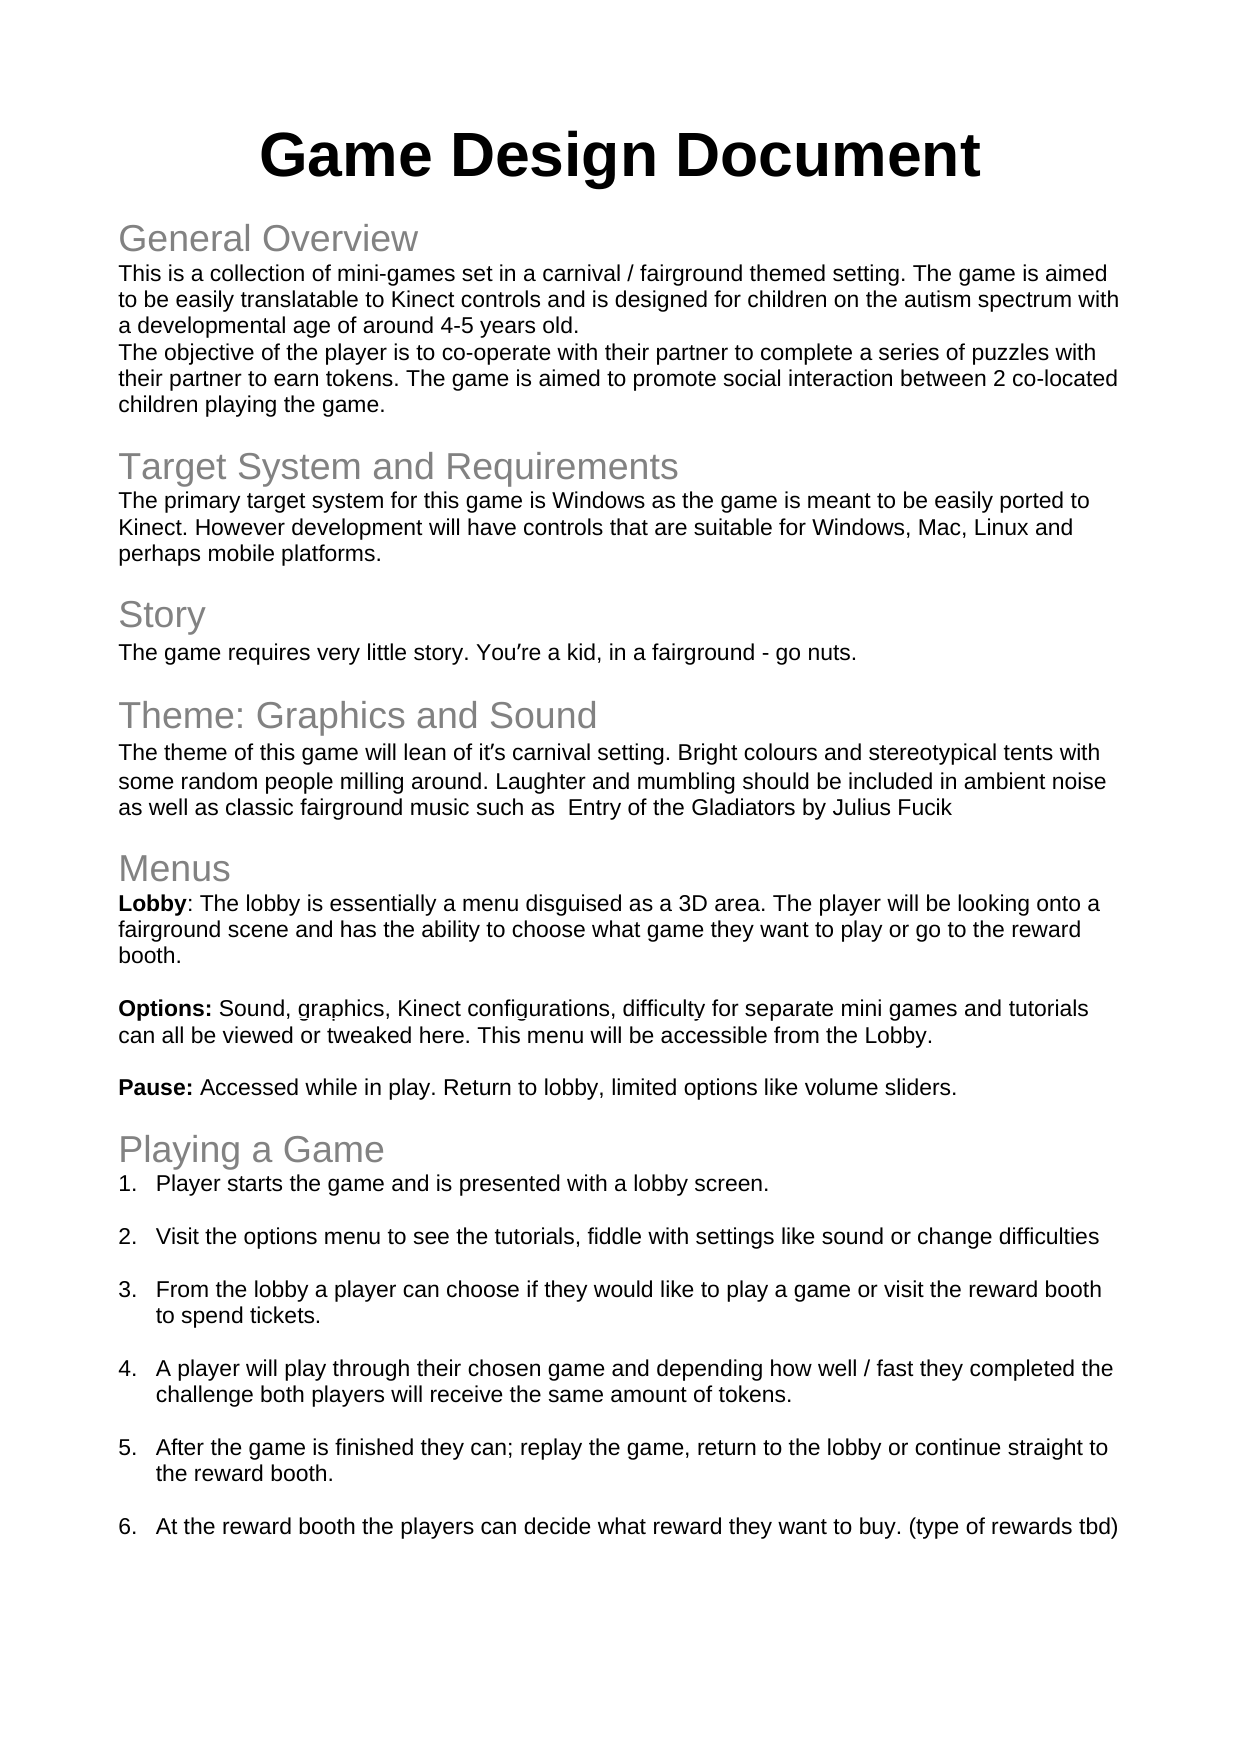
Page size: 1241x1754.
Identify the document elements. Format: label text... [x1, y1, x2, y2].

text Options: Sound, graphics, Kinect configurations, difficulty for separate mini games and tutorials can all be viewed or tweaked here. This menu will be accessible from the Lobby. [118, 995, 1122, 1048]
list Player starts the game and is presented with a lobby screen. [118, 1170, 1122, 1196]
subtitle Story [118, 592, 1122, 636]
list Visit the options menu to see the tutorials, fiddle with settings like sound or change difficulties [118, 1223, 1122, 1249]
list After the game is finished they can; replay the game, return to the lobby or continue straight to the reward booth. [118, 1434, 1122, 1486]
text The objective of the player is to co-operate with their partner to complete a series of puzzles with their partner to earn tokens. The game is aimed to promote social interaction between 2 co-located children playing the game. [118, 338, 1122, 418]
text The game requires very little story. You’re a kid, in a fairground - go nuts. [118, 636, 1122, 667]
subtitle General Overview [118, 216, 1122, 259]
list At the reward booth the players can decide what reward they want to buy. (type of rewards tbd) [118, 1513, 1122, 1539]
subtitle Target System and Requirements [118, 444, 1122, 487]
subtitle Playing a Game [118, 1127, 1122, 1170]
text Pause: Accessed while in play. Return to lobby, limited options like volume sliders. [118, 1074, 1122, 1101]
list From the lobby a player can choose if they would like to play a game or visit the reward booth to spend tickets. [118, 1276, 1122, 1328]
subtitle Menus [118, 847, 1122, 890]
subtitle Theme: Graphics and Sound [118, 693, 1122, 736]
title Game Design Document [118, 118, 1122, 190]
text The theme of this game will lean of it’s carnival setting. Bright colours and stereotypical tents with some random people milling around. Laughter and mumbling should be included in ambient noise as well as classic fairground music such as Entry of the Gladiators by Julius Fucik [118, 736, 1122, 820]
text This is a collection of mini-games set in a carnival / fairground themed setting. The game is aimed to be easily translatable to Kinect controls and is designed for children on the autism spectrum with a developmental age of around 4-5 years old. [118, 259, 1122, 338]
list A player will play through their chosen game and depending how well / fast they completed the challenge both players will receive the same amount of tokens. [118, 1354, 1122, 1407]
text The primary target system for this game is Windows as the game is meant to be easily ported to Kinect. However development will have controls that are suitable for Windows, Mac, Linux and perhaps mobile platforms. [118, 487, 1122, 566]
text Lobby: The lobby is essentially a menu disguised as a 3D area. The player will be looking onto a fairground scene and has the ability to choose what game they want to play or go to the reward booth. [118, 890, 1122, 969]
